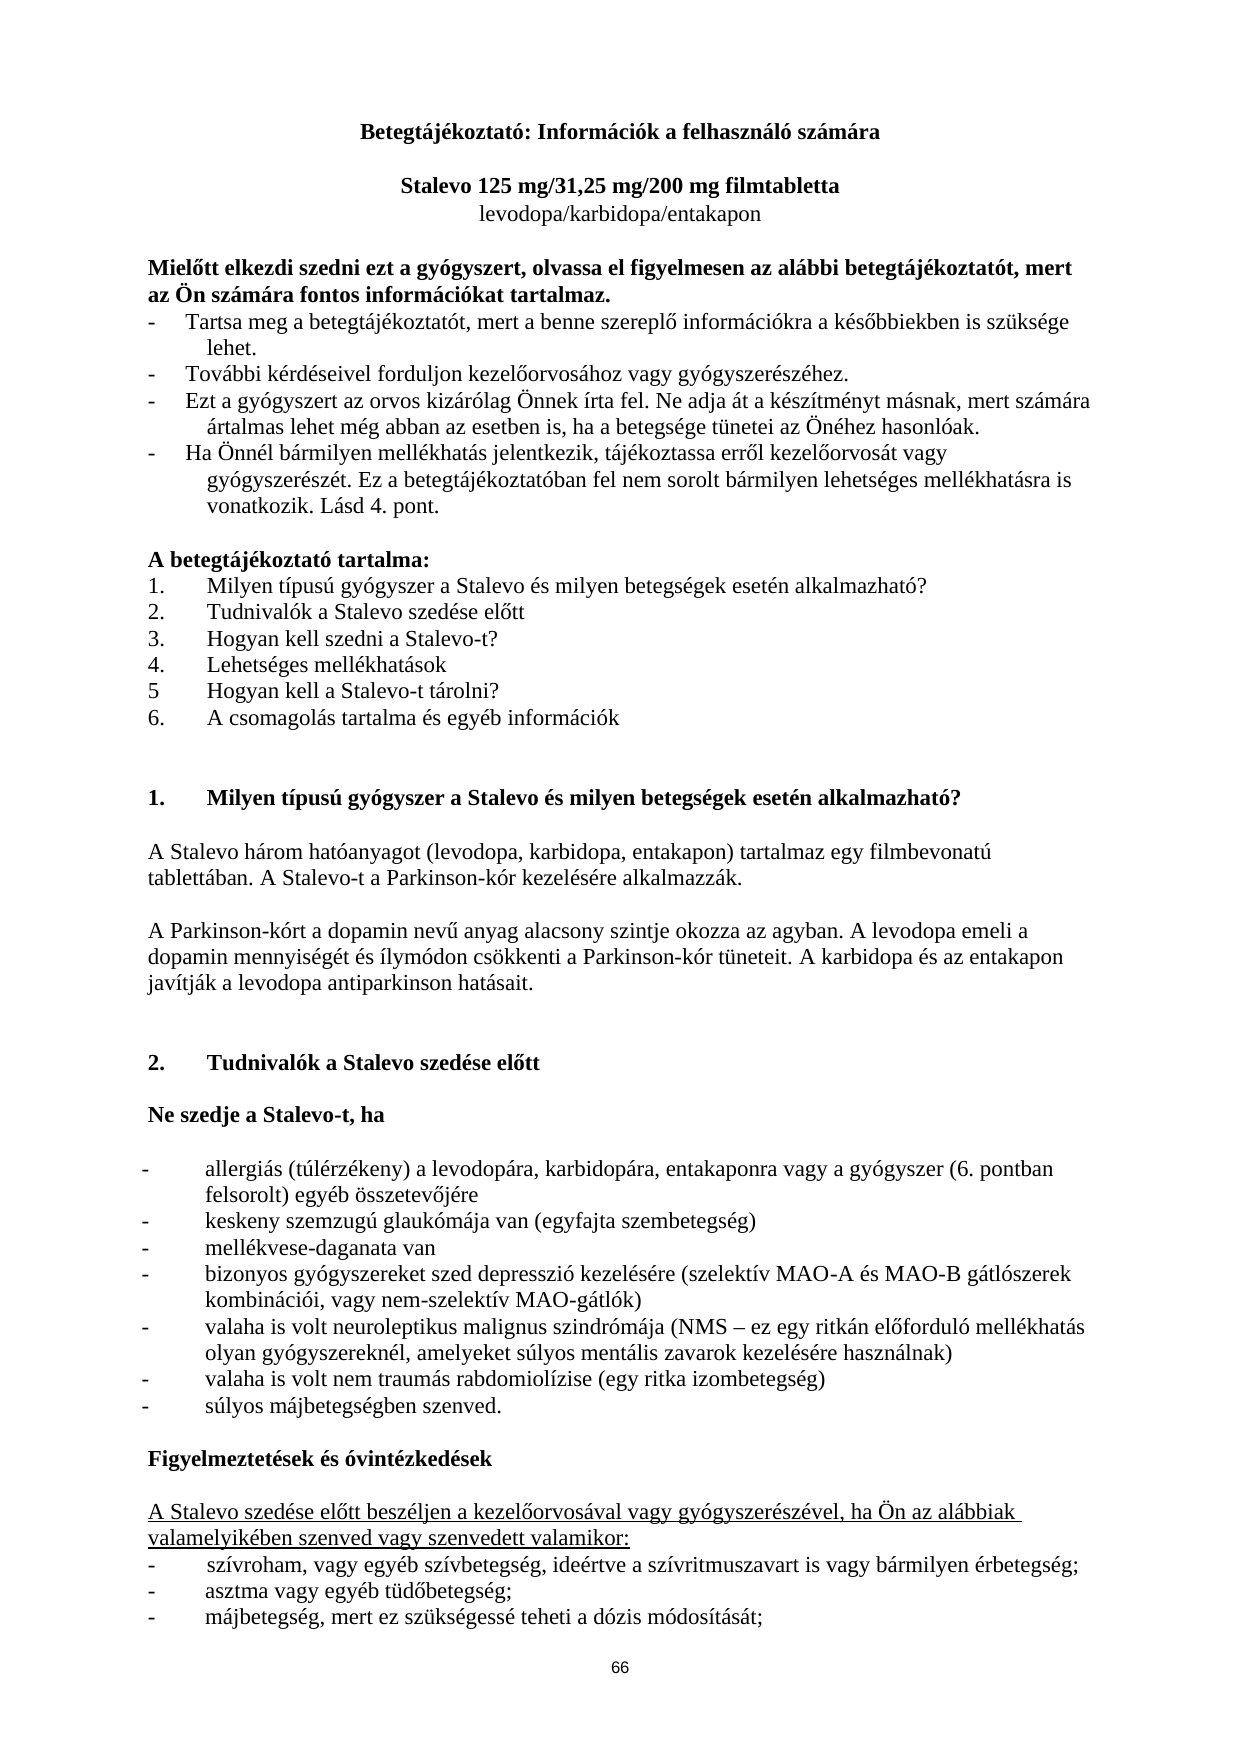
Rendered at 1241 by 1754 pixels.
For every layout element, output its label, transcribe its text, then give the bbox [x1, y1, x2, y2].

text A Stalevo három hatóanyagot (levodopa, karbidopa, entakapon) tartalmaz egy filmbevonatú tablettában. A Stalevo-t a Parkinson-kór kezelésére alkalmazzák. [148, 838, 1093, 890]
list májbetegség, mert ez szükségessé teheti a dózis módosítását; [148, 1603, 1093, 1630]
list bizonyos gyógyszereket szed depresszió kezelésére (szelektív MAO-A és MAO-B gátlószerek kombinációi, vagy nem-szelektív MAO-gátlók) [141, 1260, 1093, 1313]
list Tartsa meg a betegtájékoztatót, mert a benne szereplő információkra a későbbiekben is szüksége lehet. [148, 308, 1093, 360]
list valaha is volt neuroleptikus malignus szindrómája (NMS – ez egy ritkán előforduló mellékhatás olyan gyógyszereknél, amelyeket súlyos mentális zavarok kezelésére használnak) [141, 1313, 1093, 1366]
text levodopa/karbidopa/entakapon [148, 199, 1093, 226]
text A Parkinson-kórt a dopamin nevű anyag alacsony szintje okozza az agyban. A levodopa emeli a dopamin mennyiségét és ílymódon csökkenti a Parkinson-kór tüneteit. A karbidopa és az entakapon javítják a levodopa antiparkinson hatásait. [148, 917, 1093, 996]
text Betegtájékoztató: Információk a felhasználó számára [148, 118, 1093, 145]
text 2. Tudnivalók a Stalevo szedése előtt [148, 1048, 1093, 1075]
list mellékvese-daganata van [141, 1234, 1093, 1260]
text Stalevo 125 mg/31,25 mg/200 mg filmtabletta [148, 172, 1093, 199]
text 6. A csomagolás tartalma és egyéb információk [148, 704, 1093, 731]
text A betegtájékoztató tartalma: [148, 546, 1093, 572]
text 3. Hogyan kell szedni a Stalevo-t? [148, 625, 1096, 651]
text 2. Tudnivalók a Stalevo szedése előtt [148, 598, 1096, 625]
text 1. Milyen típusú gyógyszer a Stalevo és milyen betegségek esetén alkalmazható? [148, 572, 1096, 598]
list szívroham, vagy egyéb szívbetegség, ideértve a szívritmuszavart is vagy bármilyen érbetegség; [148, 1551, 1093, 1577]
text A Stalevo szedése előtt beszéljen a kezelőorvosával vagy gyógyszerészével, ha Ön az alábbiak valamelyikében szenved vagy szenvedett valamikor: [148, 1498, 1093, 1551]
text 4. Lehetséges mellékhatások [148, 651, 1096, 677]
text 1. Milyen típusú gyógyszer a Stalevo és milyen betegségek esetén alkalmazható? [148, 783, 1093, 811]
list keskeny szemzugú glaukómája van (egyfajta szembetegség) [141, 1207, 1093, 1234]
list súlyos májbetegségben szenved. [141, 1392, 1093, 1418]
list Ha Önnél bármilyen mellékhatás jelentkezik, tájékoztassa erről kezelőorvosát vagy gyógyszerészét. Ez a betegtájékoztatóban fel nem sorolt bármilyen lehetséges mellékhatásra is vonatkozik. Lásd 4. pont. [148, 439, 1093, 518]
list allergiás (túlérzékeny) a levodopára, karbidopára, entakaponra vagy a gyógyszer (6. pontban felsorolt) egyéb összetevőjére [141, 1155, 1093, 1207]
list valaha is volt nem traumás rabdomiolízise (egy ritka izombetegség) [141, 1366, 1093, 1392]
text Figyelmeztetések és óvintézkedések [148, 1444, 1093, 1472]
text Ne szedje a Stalevo-t, ha [148, 1101, 1093, 1128]
list Ezt a gyógyszert az orvos kizárólag Önnek írta fel. Ne adja át a készítményt másnak, mert számára ártalmas lehet még abban az esetben is, ha a betegsége tünetei az Önéhez hasonlóak. [148, 387, 1093, 439]
list asztma vagy egyéb tüdőbetegség; [148, 1577, 1093, 1603]
list További kérdéseivel forduljon kezelőorvosához vagy gyógyszerészéhez. [148, 360, 1093, 387]
text Mielőtt elkezdi szedni ezt a gyógyszert, olvassa el figyelmesen az alábbi betegtájékoztatót, mert az Ön számára fontos információkat tartalmaz. [148, 253, 1093, 308]
text 5 Hogyan kell a Stalevo-t tárolni? [148, 677, 1096, 704]
